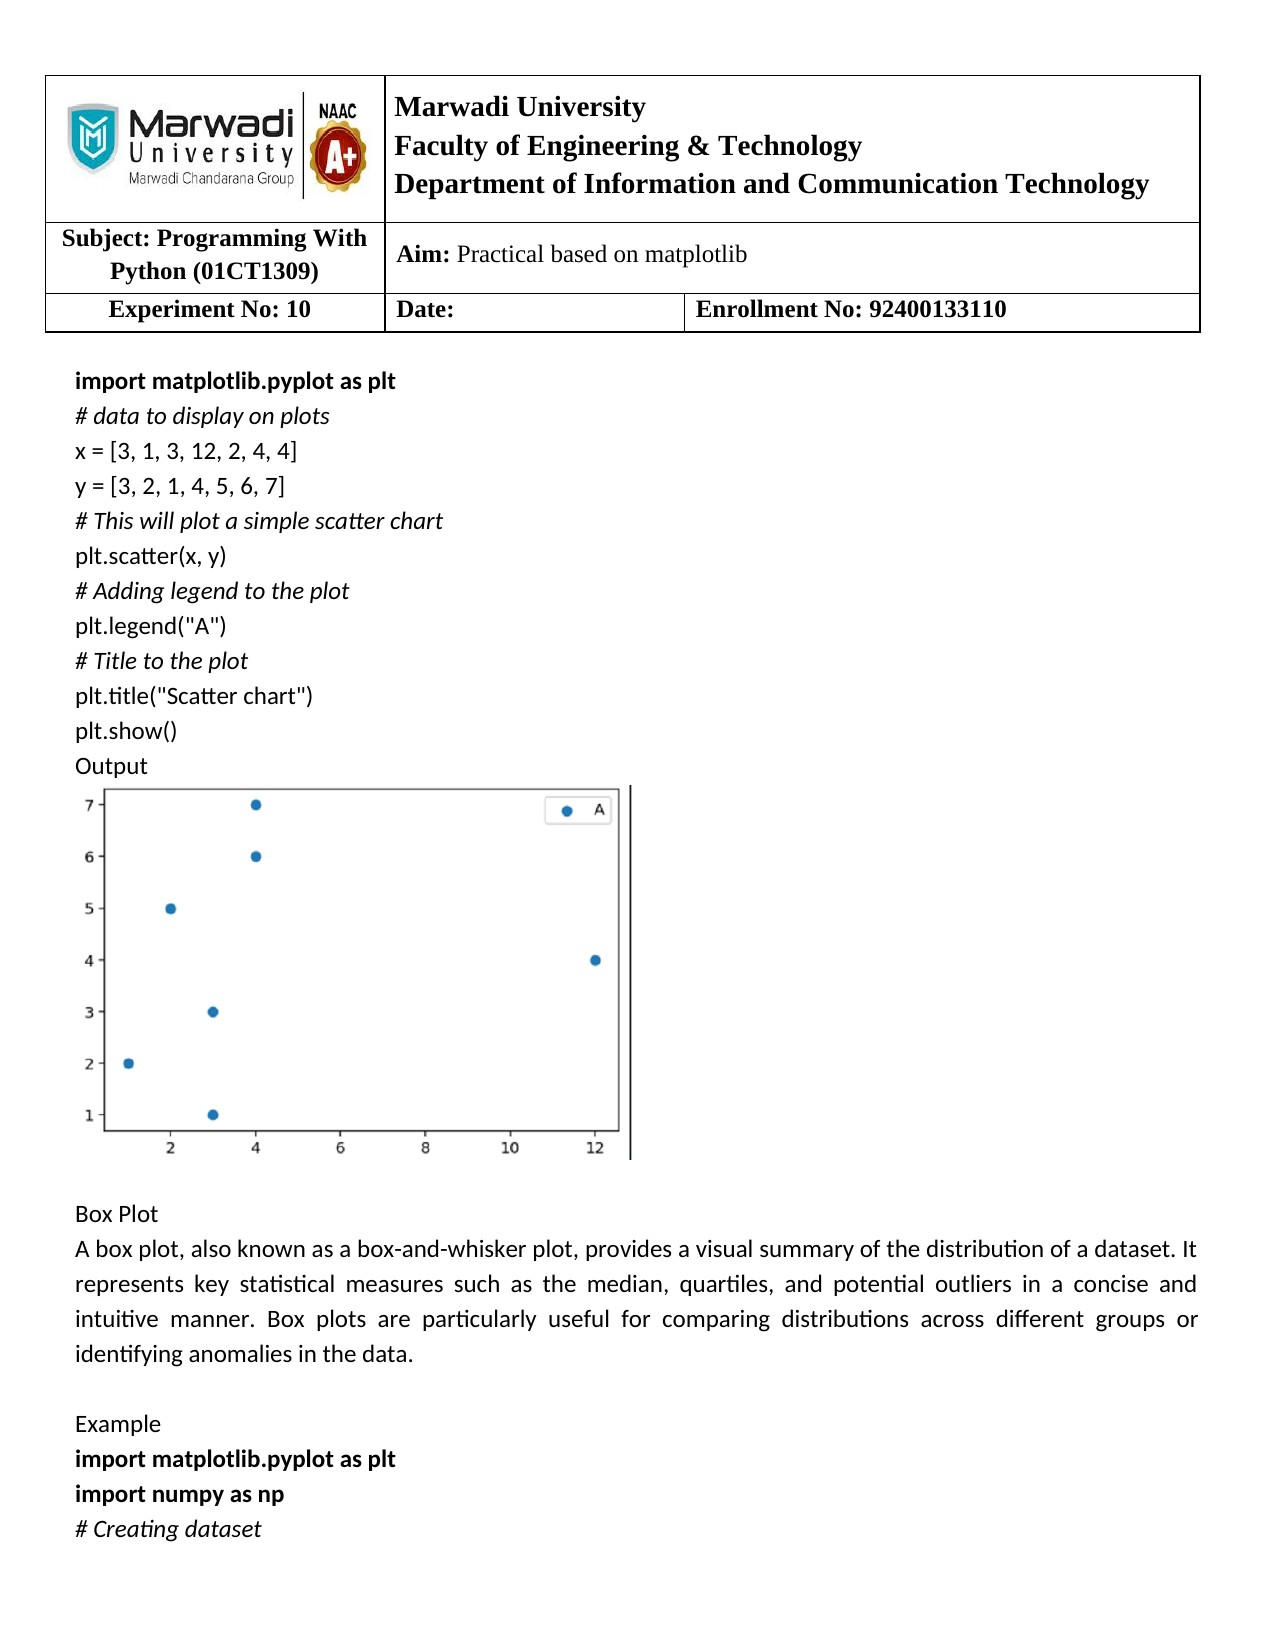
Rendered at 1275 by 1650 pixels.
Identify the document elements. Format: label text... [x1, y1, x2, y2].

text y = [3, 2, 1, 4, 5, 6, 7] [75, 470, 1200, 501]
text Example [75, 1408, 1200, 1439]
text A box plot, also known as a box-and-whisker plot, provides a visual summary of the distribution of a dataset. It represents key statistical measures such as the median, quartiles, and potential outliers in a concise and intuitive manner. Box plots are particularly useful for comparing distributions across different groups or identifying anomalies in the data. [75, 1233, 1200, 1369]
text import matplotlib.pyplot as plt [75, 1443, 1200, 1474]
text # This will plot a simple scatter chart [75, 505, 1200, 536]
text plt.scatter(x, y) [75, 540, 1200, 571]
text # data to display on plots [75, 400, 1200, 431]
text import numpy as np [75, 1478, 1200, 1509]
text Box Plot [75, 1198, 1200, 1229]
text # Adding legend to the plot [75, 575, 1200, 606]
text # Creating dataset [75, 1513, 1200, 1544]
text # Title to the plot [75, 645, 1200, 676]
text import matplotlib.pyplot as plt [75, 365, 1200, 396]
text plt.show() [75, 715, 1200, 746]
text plt.legend("A") [75, 610, 1200, 641]
picture [58, 80, 374, 213]
text x = [3, 1, 3, 12, 2, 4, 4] [75, 435, 1200, 466]
picture [75, 785, 632, 1160]
text plt.title("Scatter chart") [75, 680, 1200, 711]
text Output [75, 750, 1200, 781]
